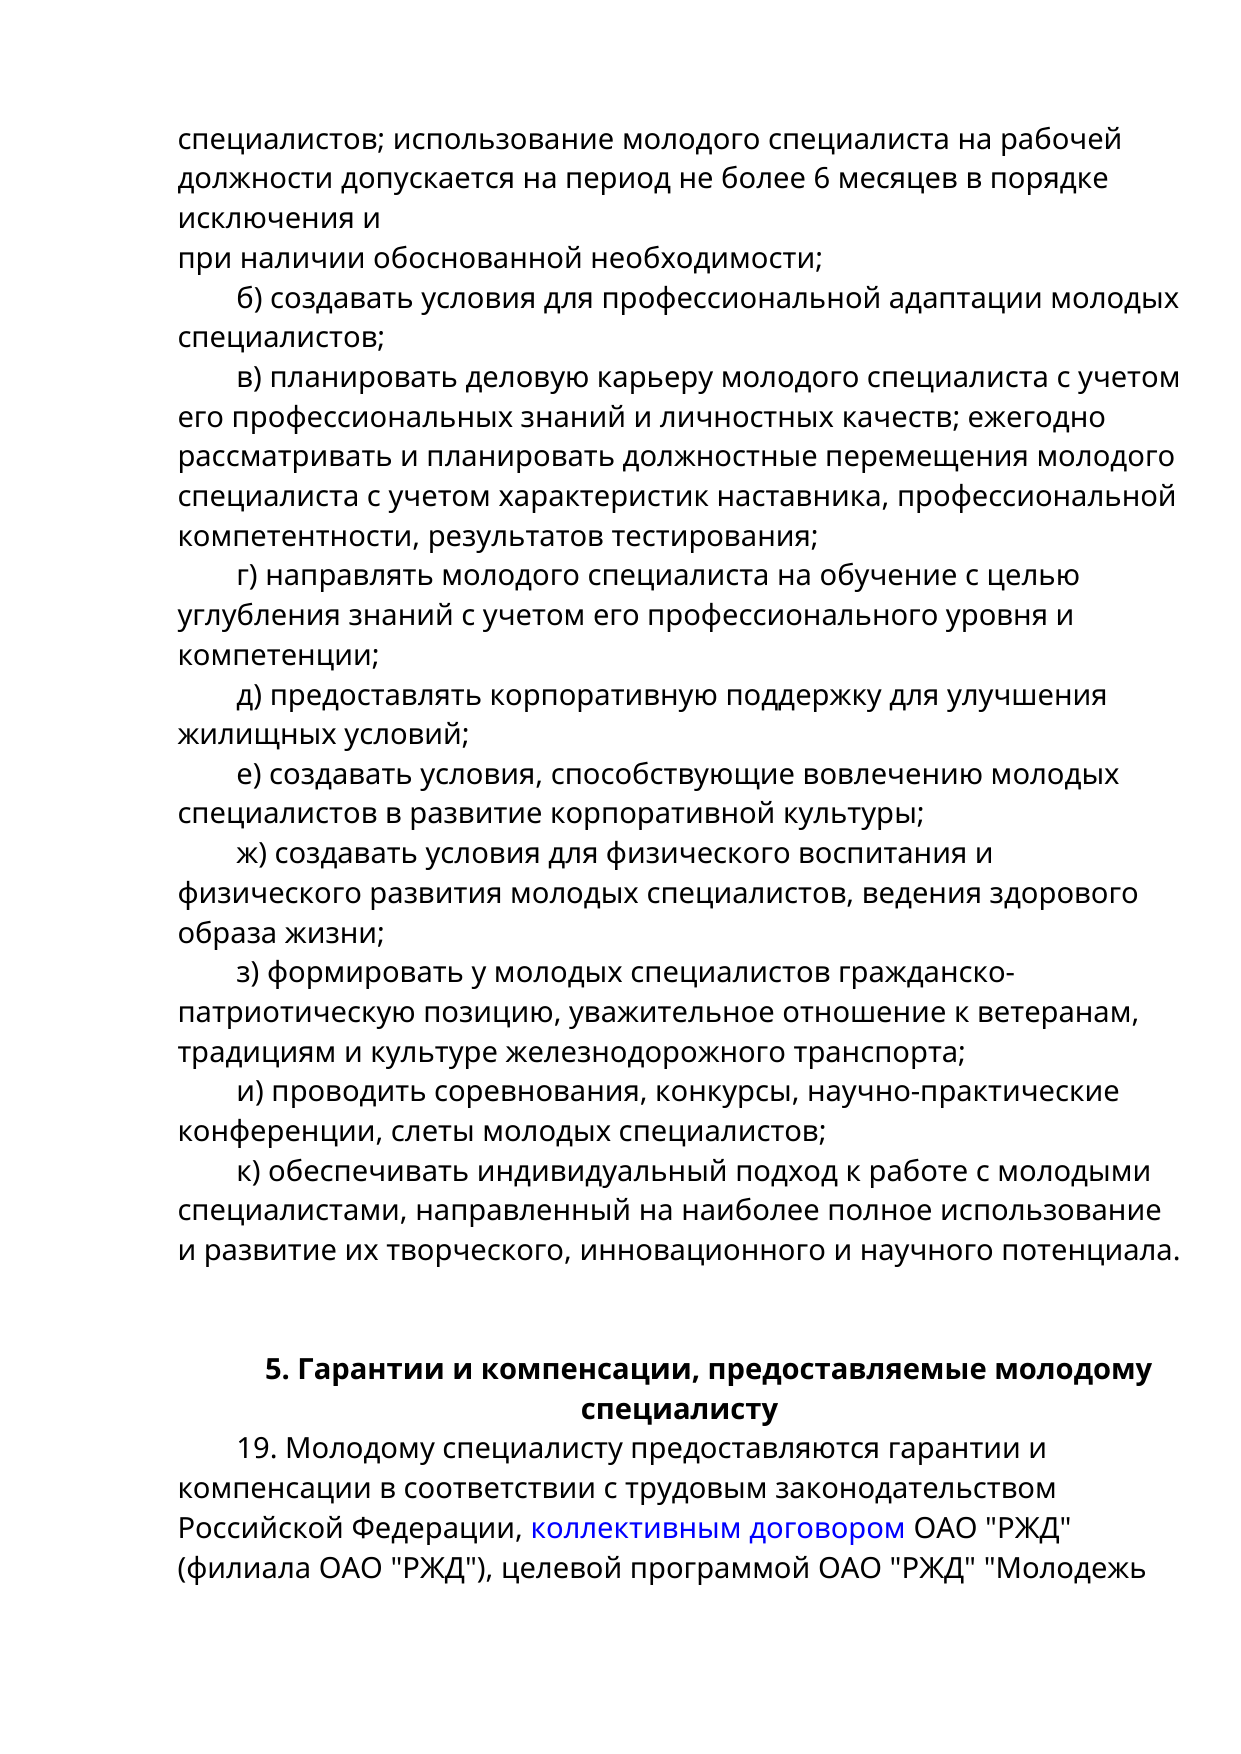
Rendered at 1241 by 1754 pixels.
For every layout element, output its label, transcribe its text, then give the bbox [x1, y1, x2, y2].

text 5. Гарантии и компенсации, предоставляемые молодому [177, 1348, 1181, 1388]
text д) предоставлять корпоративную поддержку для улучшения жилищных условий; [177, 674, 1181, 753]
text к) обеспечивать индивидуальный подход к работе с молодыми специалистами, направленный на наиболее полное использование и развитие их творческого, инновационного и научного потенциала. [177, 1150, 1181, 1269]
text з) формировать у молодых специалистов гражданско-патриотическую позицию, уважительное отношение к ветеранам, традициям и культуре железнодорожного транспорта; [177, 952, 1181, 1071]
text при наличии обоснованной необходимости; [177, 237, 1181, 277]
text е) создавать условия, способствующие вовлечению молодых специалистов в развитие корпоративной культуры; [177, 753, 1181, 832]
text б) создавать условия для профессиональной адаптации молодых специалистов; [177, 277, 1181, 356]
text в) планировать деловую карьеру молодого специалиста с учетом его профессиональных знаний и личностных качеств; ежегодно рассматривать и планировать должностные перемещения молодого специалиста с учетом характеристик наставника, профессиональной компетентности, результатов тестирования; [177, 356, 1181, 555]
text и) проводить соревнования, конкурсы, научно-практические конференции, слеты молодых специалистов; [177, 1071, 1181, 1150]
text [177, 1428, 1181, 1587]
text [177, 118, 1181, 237]
text специалисту [177, 1388, 1181, 1428]
text г) направлять молодого специалиста на обучение с целью углубления знаний с учетом его профессионального уровня и компетенции; [177, 555, 1181, 674]
text ж) создавать условия для физического воспитания и физического развития молодых специалистов, ведения здорового образа жизни; [177, 832, 1181, 952]
